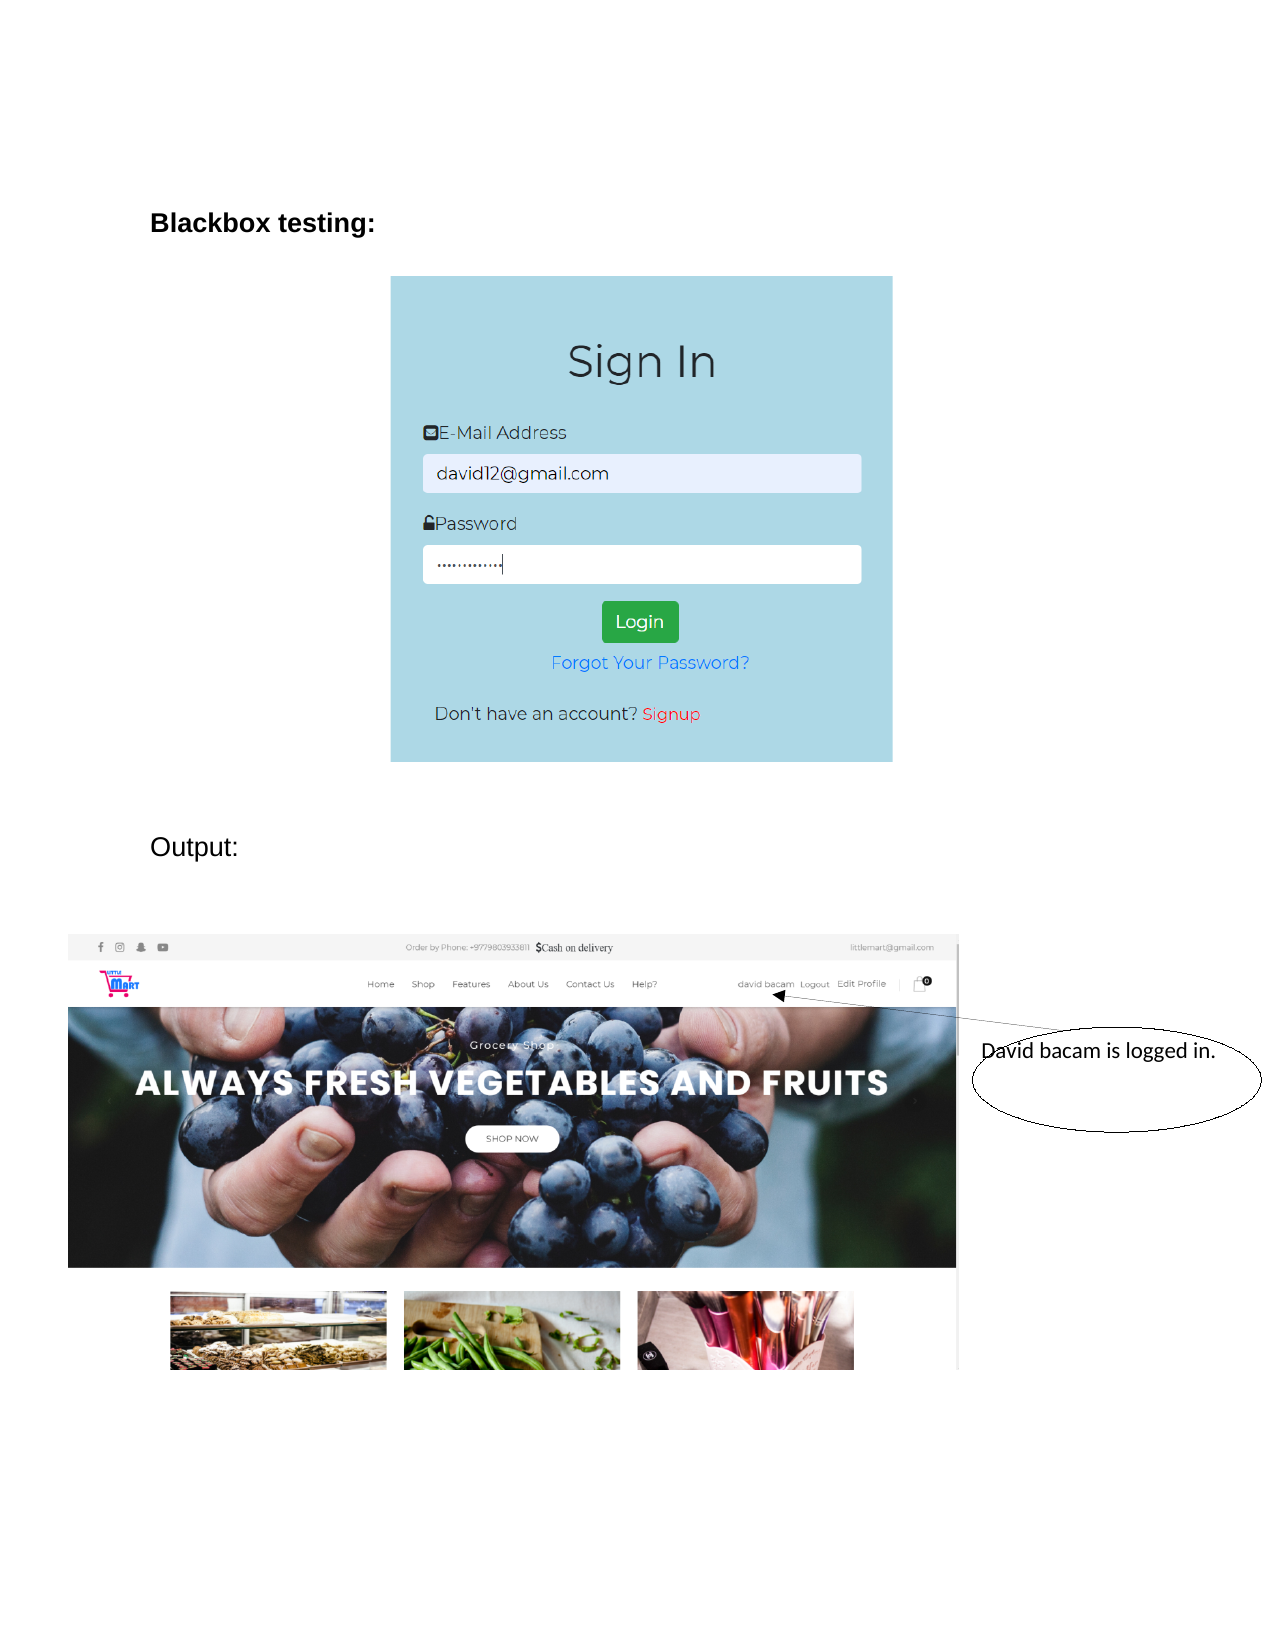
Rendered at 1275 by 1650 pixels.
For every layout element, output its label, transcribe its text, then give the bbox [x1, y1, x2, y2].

text Output: [150, 831, 1125, 862]
picture [68, 934, 959, 1369]
text Blackbox testing: [150, 207, 1125, 238]
picture [390, 276, 893, 761]
